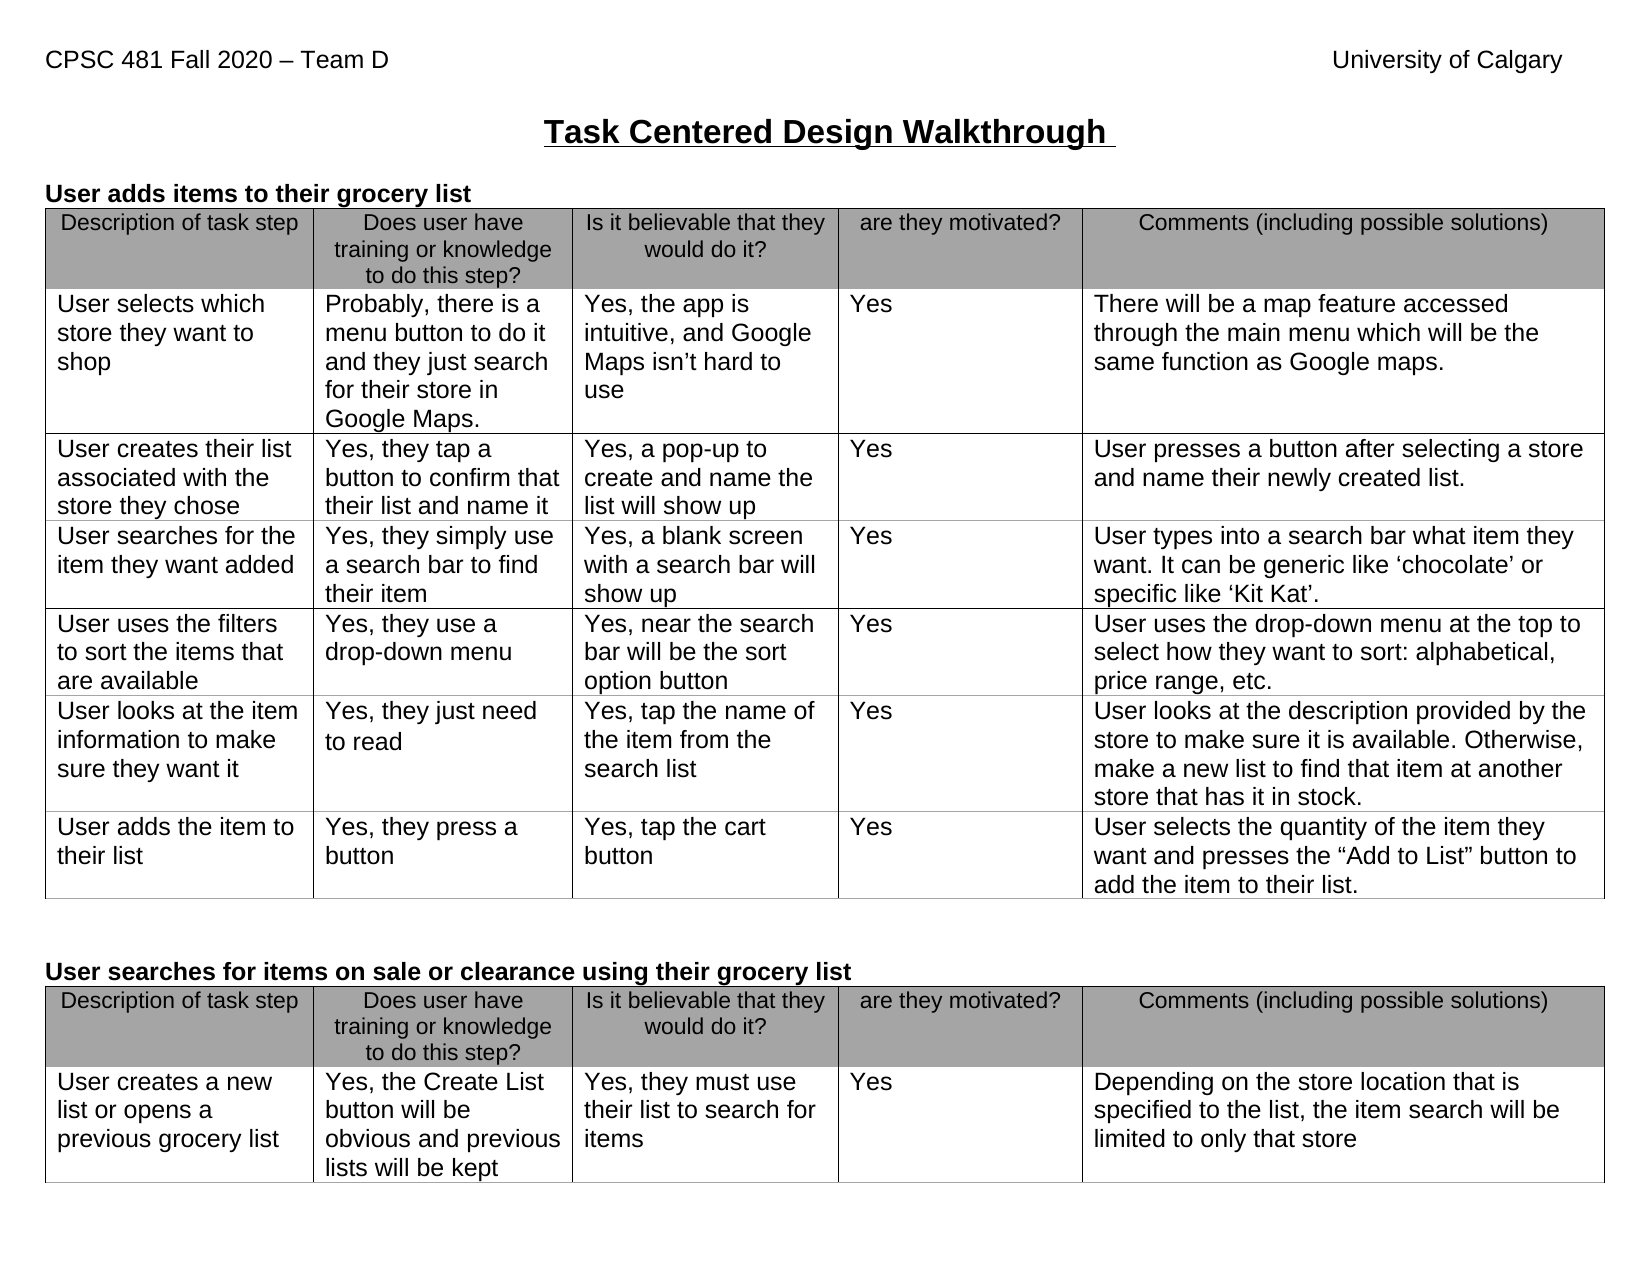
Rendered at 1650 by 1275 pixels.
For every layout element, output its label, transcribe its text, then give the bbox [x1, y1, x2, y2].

table_header Is it believable that they would do it? [573, 209, 838, 288]
table_cell Yes, the Create List button will be obvious and previous lists will be kept [314, 1067, 572, 1182]
table_cell User uses the filters to sort the items that are available [46, 609, 313, 695]
table_cell User types into a search bar what item they want. It can be generic like ‘chocolate’ or specific like ‘Kit Kat’. [1083, 521, 1604, 608]
text CPSC 481 Fall 2020 – Team D University of Calgary [45, 45, 1605, 74]
table_cell Yes, near the search bar will be the sort option button [573, 609, 838, 695]
table_cell Yes [839, 289, 1082, 433]
table_header are they motivated? [839, 209, 1082, 288]
table_cell User selects the quantity of the item they want and presses the “Add to List” button to add the item to their list. [1083, 812, 1604, 898]
table_header Is it believable that they would do it? [573, 987, 838, 1066]
table_cell User selects which store they want to shop [46, 289, 313, 433]
table_cell User looks at the item information to make sure they want it [46, 696, 313, 811]
table_cell Yes [839, 434, 1082, 520]
table_header Description of task step [46, 987, 313, 1066]
table_cell Yes, they just need to read [314, 696, 572, 811]
table_cell User presses a button after selecting a store and name their newly created list. [1083, 434, 1604, 520]
table_header are they motivated? [839, 987, 1082, 1066]
table_cell User searches for the item they want added [46, 521, 313, 608]
table_cell Yes, they use a drop-down menu [314, 609, 572, 695]
table_cell User creates their list associated with the store they chose [46, 434, 313, 520]
table_cell Yes, they press a button [314, 812, 572, 898]
table_cell There will be a map feature accessed through the main menu which will be the same function as Google maps. [1083, 289, 1604, 433]
table_cell Yes, a pop-up to create and name the list will show up [573, 434, 838, 520]
table_cell Yes [839, 609, 1082, 695]
table_cell User adds the item to their list [46, 812, 313, 898]
text User adds items to their grocery list [45, 179, 1605, 208]
table_cell Yes, tap the cart button [573, 812, 838, 898]
table_cell Yes, they must use their list to search for items [573, 1067, 838, 1182]
table_header Description of task step [46, 209, 313, 288]
table_cell User looks at the description provided by the store to make sure it is available. Otherwise, make a new list to find that item at another store that has it in stock. [1083, 696, 1604, 811]
table_header Comments (including possible solutions) [1083, 209, 1604, 288]
text Task Centered Design Walkthrough [45, 112, 1605, 151]
table_cell User uses the drop-down menu at the top to select how they want to sort: alphabetical, price range, etc. [1083, 609, 1604, 695]
table_cell Yes, the app is intuitive, and Google Maps isn’t hard to use [573, 289, 838, 433]
table_cell Probably, there is a menu button to do it and they just search for their store in Google Maps. [314, 289, 572, 433]
table_cell Yes [839, 696, 1082, 811]
table_header Comments (including possible solutions) [1083, 987, 1604, 1066]
table_cell User creates a new list or opens a previous grocery list [46, 1067, 313, 1182]
table_header Does user have training or knowledge to do this step? [314, 209, 572, 288]
table_cell Depending on the store location that is specified to the list, the item search will be limited to only that store [1083, 1067, 1604, 1182]
table_cell Yes [839, 521, 1082, 608]
table_cell Yes, they tap a button to confirm that their list and name it [314, 434, 572, 520]
table_header Does user have training or knowledge to do this step? [314, 987, 572, 1066]
table_cell Yes [839, 1067, 1082, 1182]
table_cell Yes, they simply use a search bar to find their item [314, 521, 572, 608]
table_cell Yes, a blank screen with a search bar will show up [573, 521, 838, 608]
table_cell Yes [839, 812, 1082, 898]
text User searches for items on sale or clearance using their grocery list [45, 957, 1605, 986]
table_cell Yes, tap the name of the item from the search list [573, 696, 838, 811]
